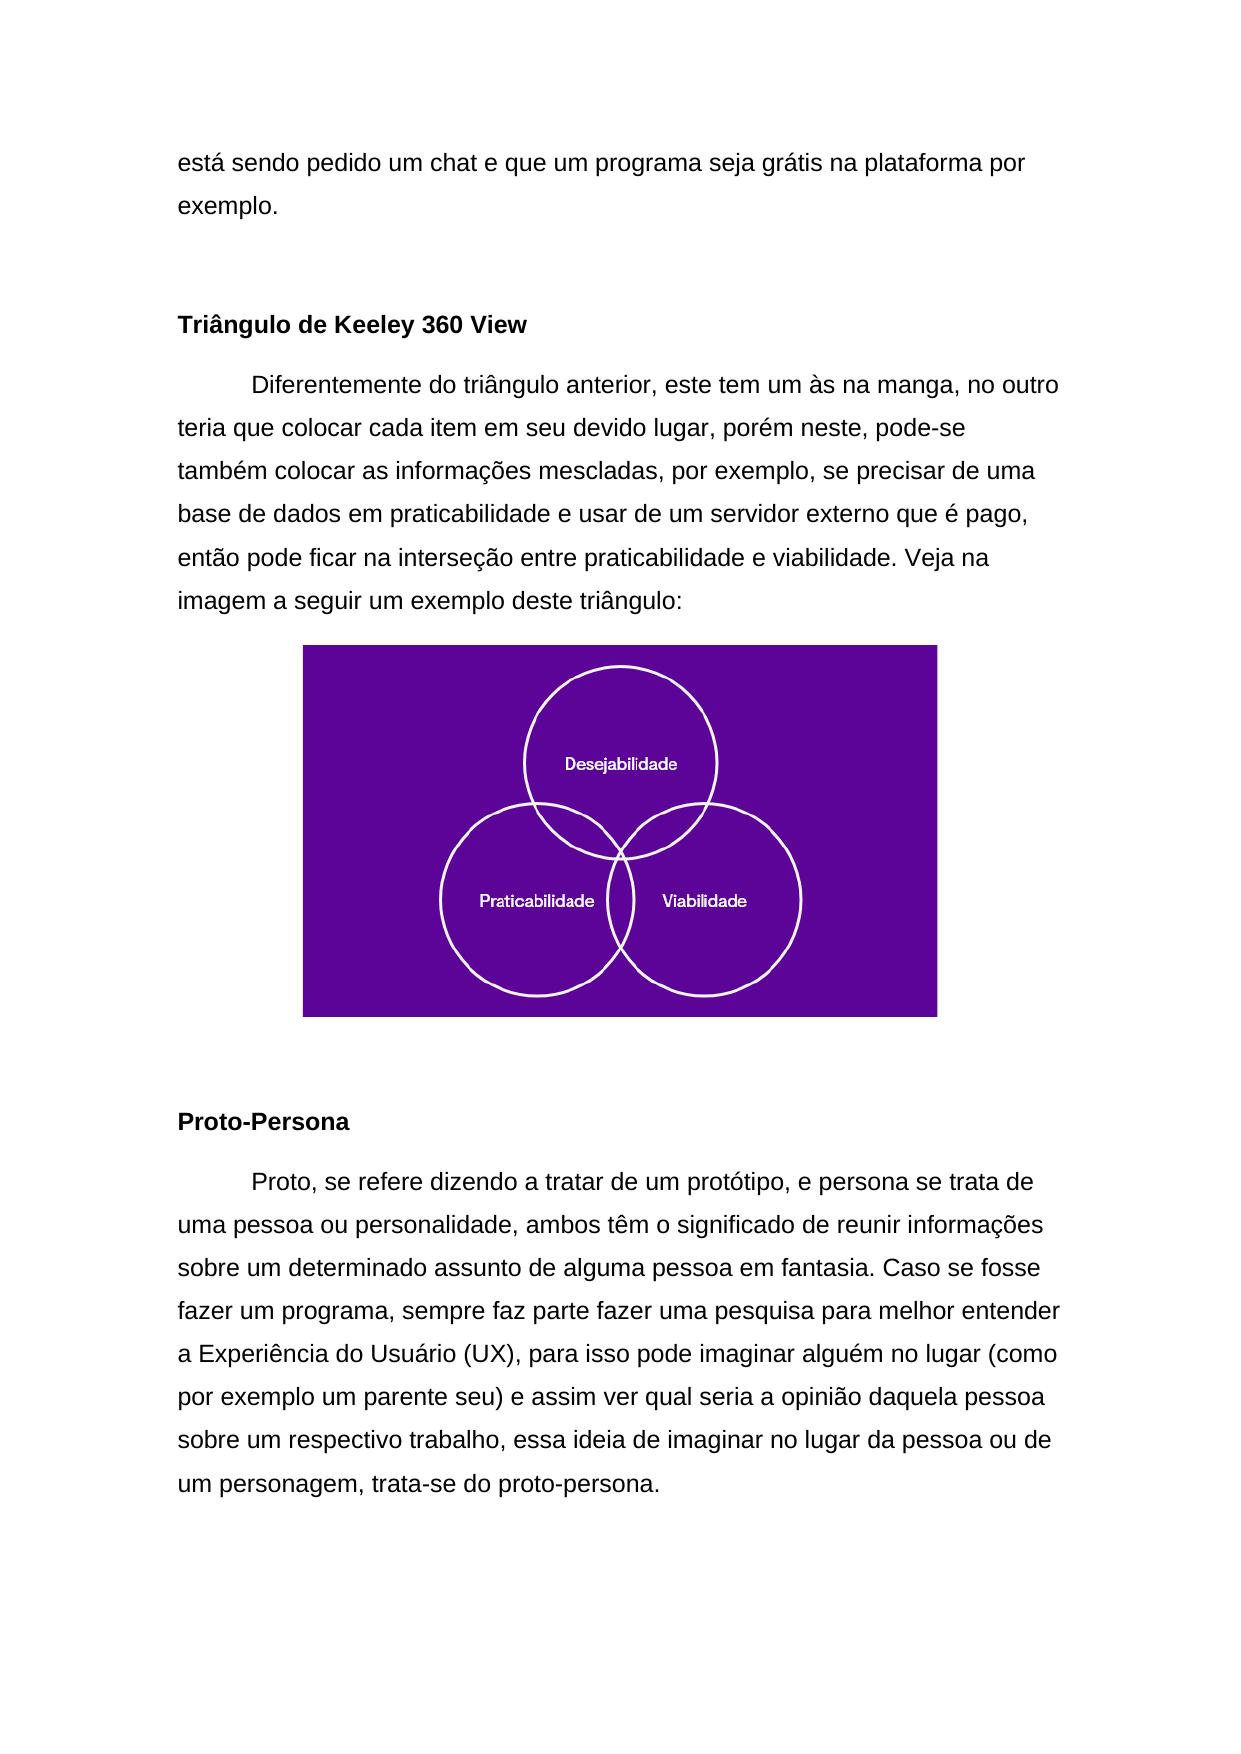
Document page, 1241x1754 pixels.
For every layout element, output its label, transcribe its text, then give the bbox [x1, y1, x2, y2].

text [177, 148, 1063, 219]
text Proto, se refere dizendo a tratar de um protótipo, e persona se trata de uma pessoa ou personalidade, ambos têm o significado de reunir informações sobre um determinado assunto de alguma pessoa em fantasia. Caso se fosse fazer um programa, sempre faz parte fazer uma pesquisa para melhor entender a Experiência do Usuário (UX), para isso pode imaginar alguém no lugar (como por exemplo um parente seu) e assim ver qual seria a opinião daquela pessoa sobre um respectivo trabalho, essa ideia de imaginar no lugar da pessoa ou de um personagem, trata-se do proto-persona. [177, 1167, 1063, 1497]
text Diferentemente do triângulo anterior, este tem um às na manga, no outro teria que colocar cada item em seu devido lugar, porém neste, pode-se também colocar as informações mescladas, por exemplo, se precisar de uma base de dados em praticabilidade e usar de um servidor externo que é pago, então pode ficar na interseção entre praticabilidade e viabilidade. Veja na imagem a seguir um exemplo deste triângulo: [177, 370, 1063, 614]
picture [302, 645, 938, 1017]
text Proto-Persona [177, 1107, 1063, 1136]
text Triângulo de Keeley 360 View [177, 310, 1063, 339]
